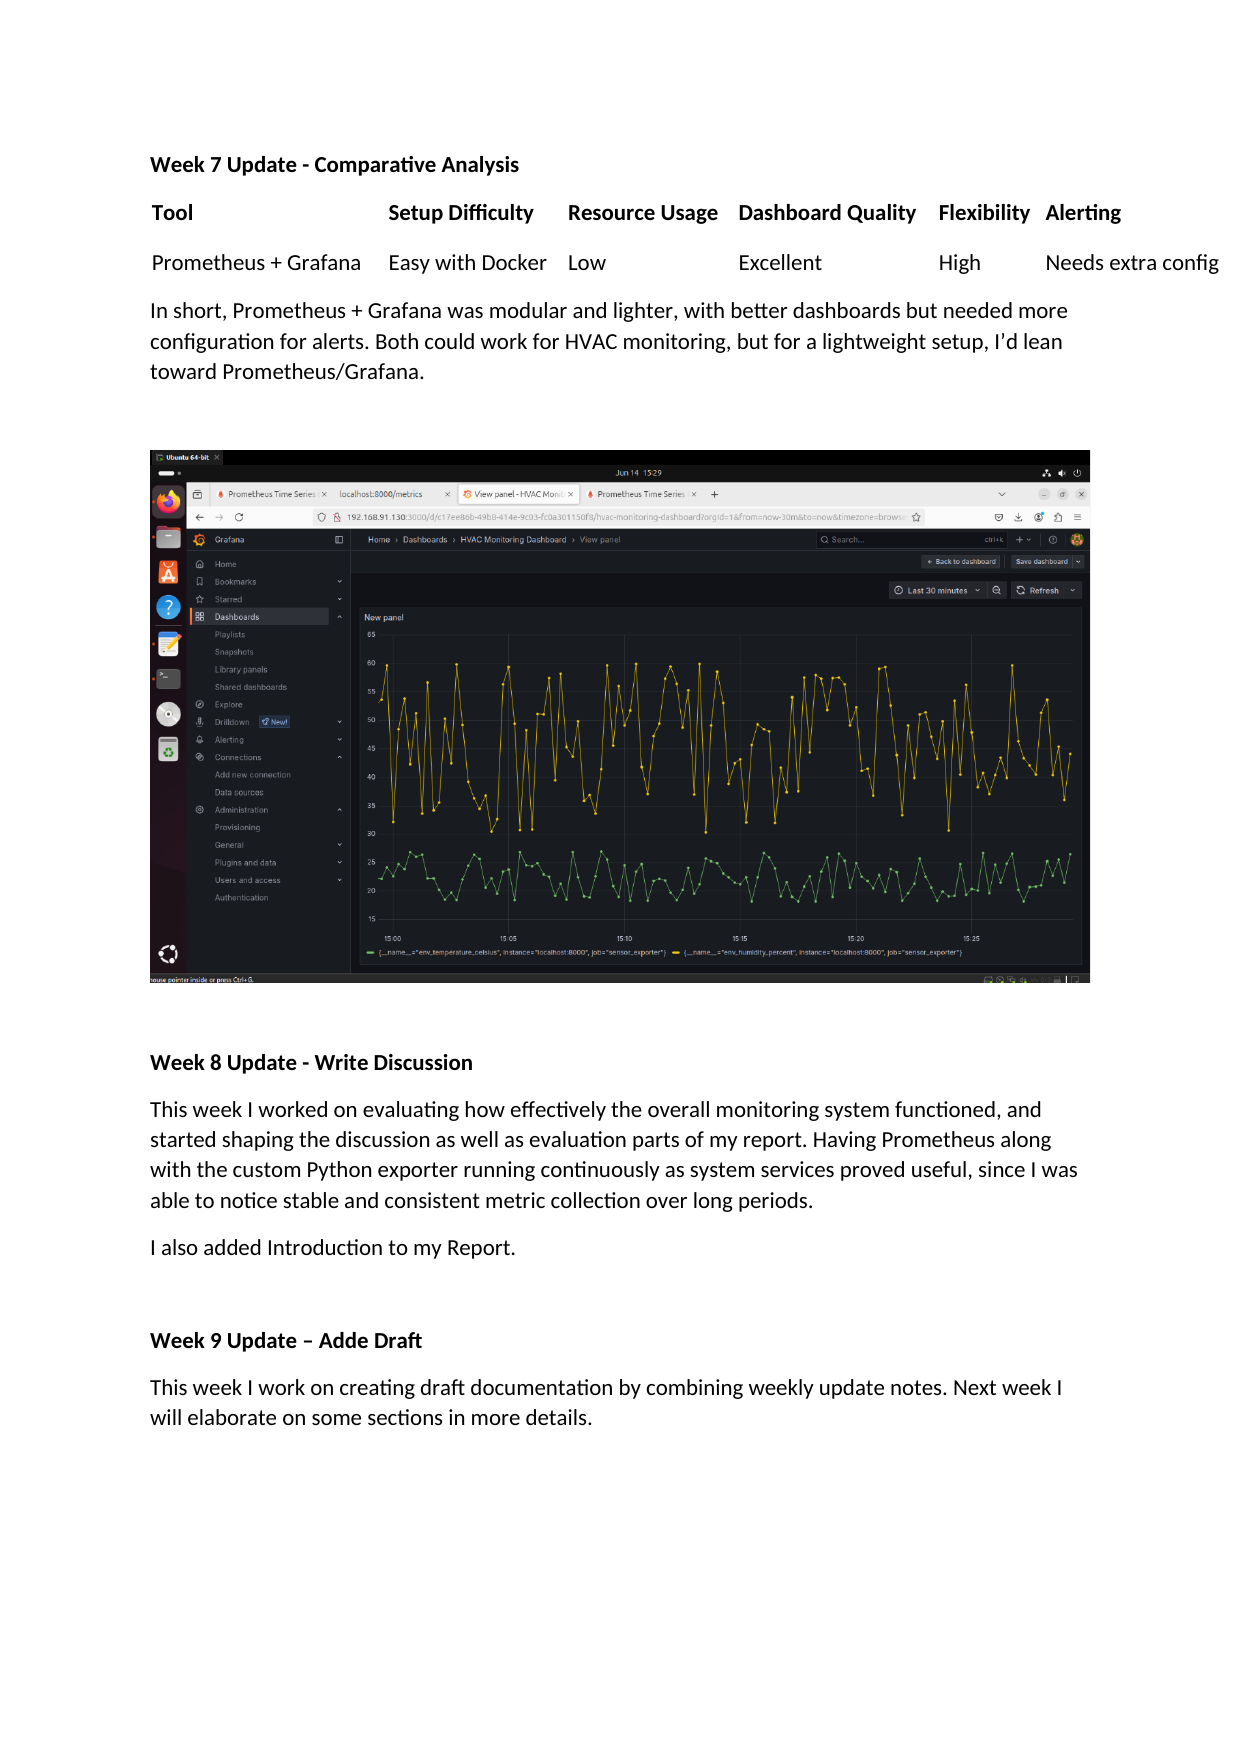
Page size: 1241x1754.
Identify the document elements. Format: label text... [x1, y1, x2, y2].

table_cell Easy with Docker [387, 247, 566, 297]
text This week I worked on evaluating how effectively the overall monitoring system functioned, and started shaping the discussion as well as evaluation parts of my report. Having Prometheus along with the custom Python exporter running continuously as system services proved useful, since I was able to notice stable and consistent metric collection over long periods. [150, 1095, 1090, 1214]
table_header Setup Difficulty [387, 197, 566, 247]
table_header Resource Usage [566, 197, 737, 247]
text I also added Introduction to my Report. [150, 1233, 1090, 1261]
table_header Tool [150, 197, 387, 247]
table_cell Needs extra config [1044, 247, 1240, 297]
table_header Alerting [1044, 197, 1240, 247]
text Week 8 Update - Write Discussion [150, 1048, 1090, 1076]
text In short, Prometheus + Grafana was modular and lighter, with better dashboards but needed more configuration for alerts. Both could work for HVAC monitoring, but for a lightweight setup, I’d lean toward Prometheus/Grafana. [150, 297, 1090, 385]
text Week 9 Update – Adde Draft [150, 1326, 1090, 1354]
table_header Dashboard Quality [737, 197, 937, 247]
picture [150, 450, 1091, 983]
table_header Flexibility [937, 197, 1044, 247]
table_cell Low [566, 247, 737, 297]
table_cell Excellent [737, 247, 937, 297]
table_cell High [937, 247, 1044, 297]
text This week I work on creating draft documentation by combining weekly update notes. Next week I will elaborate on some sections in more details. [150, 1373, 1090, 1431]
table_cell Prometheus + Grafana [150, 247, 387, 297]
text Week 7 Update - Comparative Analysis [150, 150, 1090, 178]
